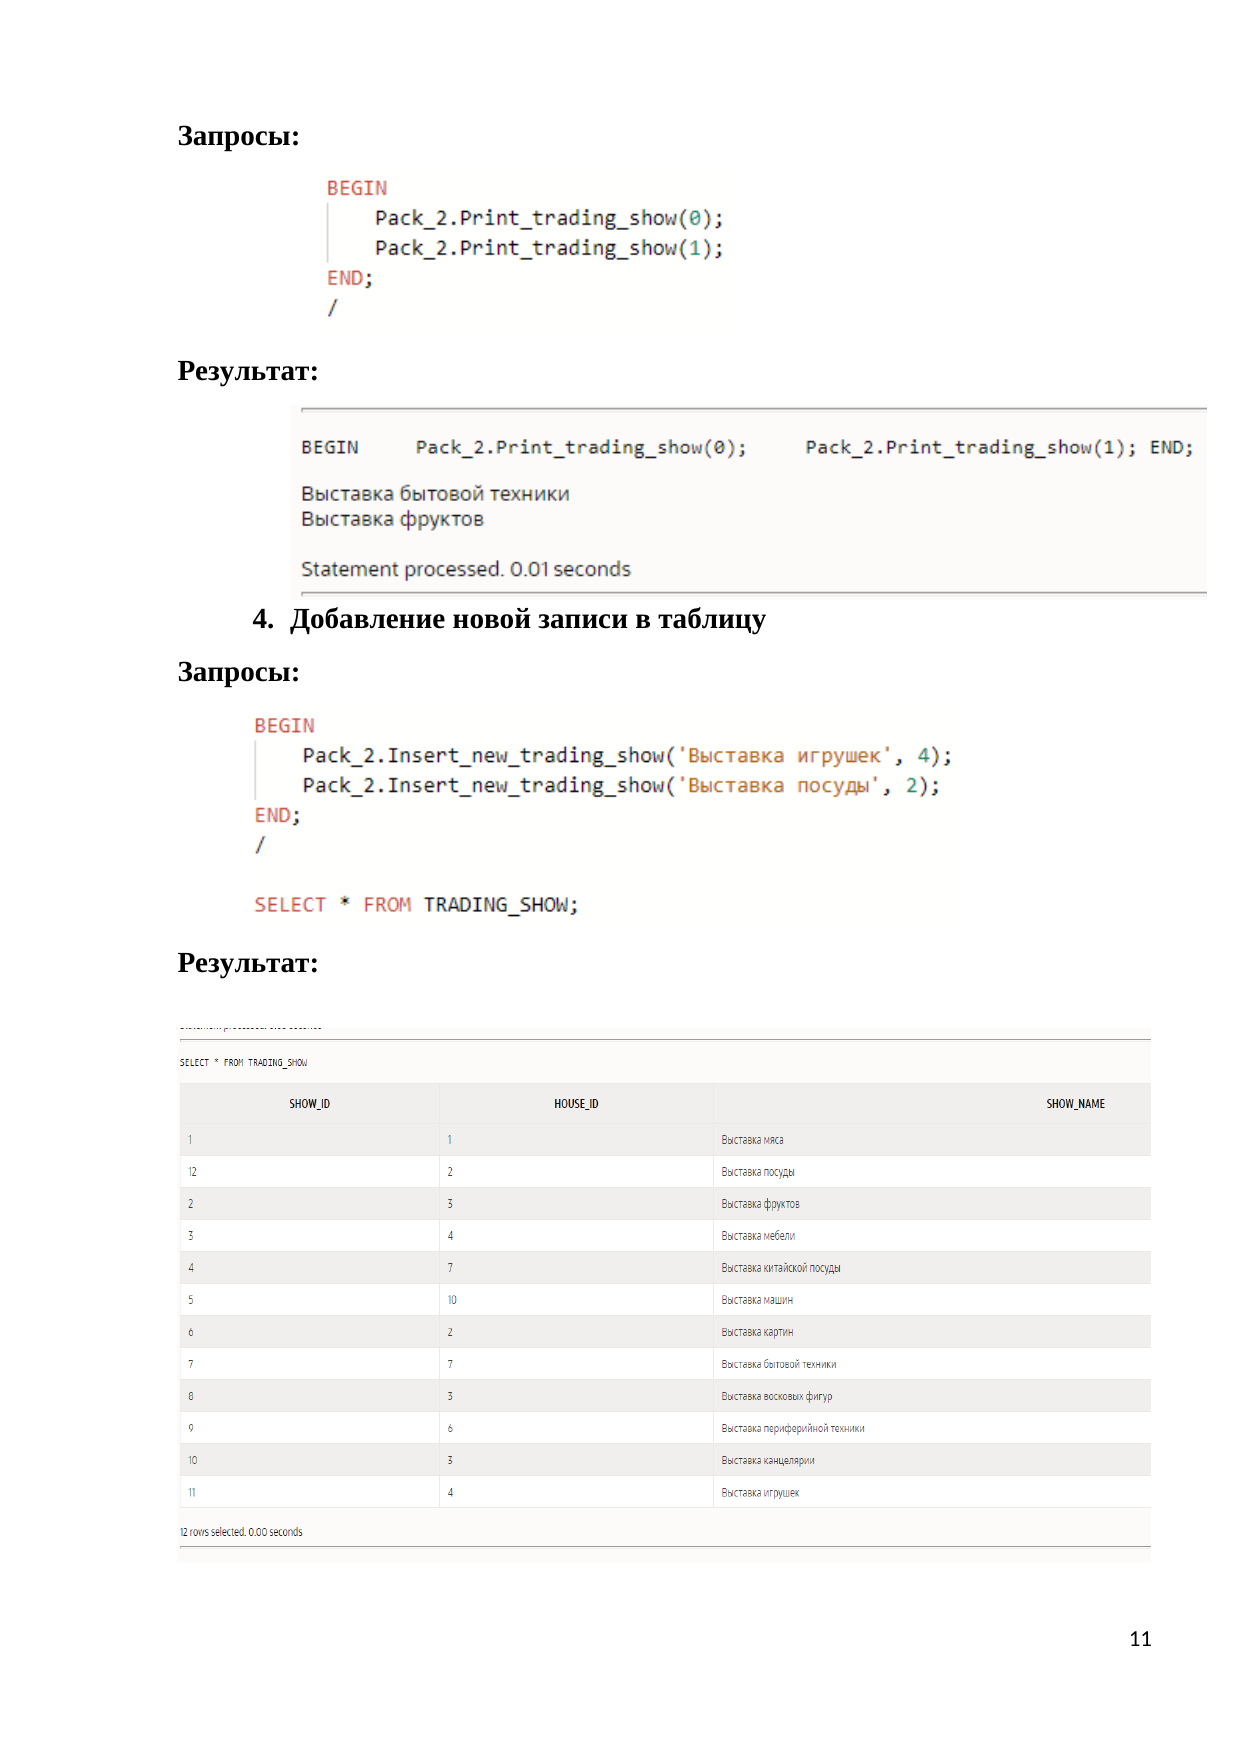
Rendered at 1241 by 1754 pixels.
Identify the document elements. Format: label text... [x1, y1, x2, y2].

picture [324, 171, 730, 334]
picture [289, 405, 1207, 600]
picture [177, 1028, 1151, 1563]
list Добавление новой записи в таблицу [252, 601, 1152, 635]
text Запросы: [177, 654, 1152, 688]
text Запросы: [177, 118, 1152, 152]
text Результат: [177, 353, 1152, 386]
text Результат: [177, 945, 1152, 979]
picture [251, 707, 961, 926]
